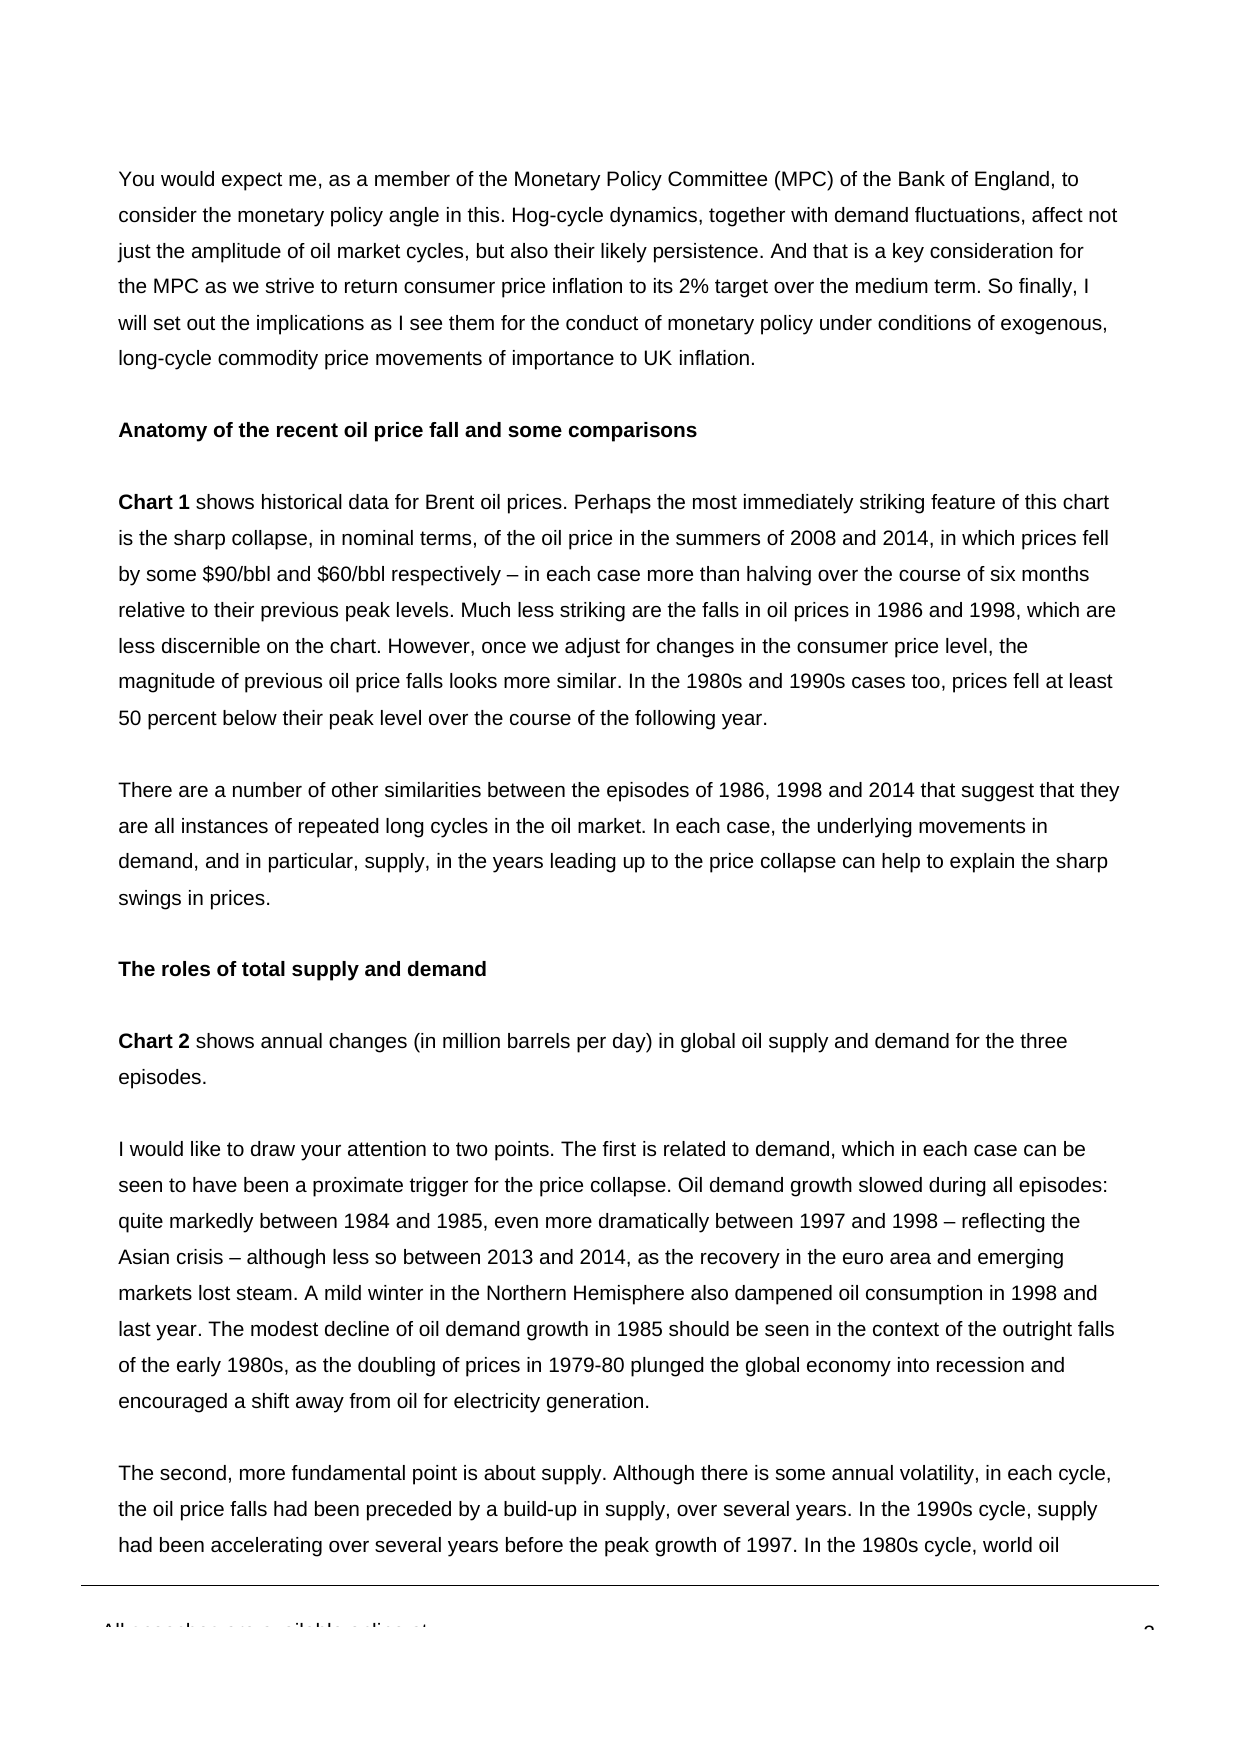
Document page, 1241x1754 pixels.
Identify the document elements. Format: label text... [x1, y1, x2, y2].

text There are a number of other similarities between the episodes of 1986, 1998 and 2014 that suggest that they are all instances of repeated long cycles in the oil market. In each case, the underlying movements in demand, and in particular, supply, in the years leading up to the price collapse can help to explain the sharp swings in prices. [118, 777, 1123, 909]
text The second, more fundamental point is about supply. Although there is some annual volatility, in each cycle, the oil price falls had been preceded by a build-up in supply, over several years. In the 1990s cycle, supply had been accelerating over several years before the peak growth of 1997. In the 1980s cycle, world oil [118, 1461, 1114, 1556]
subtitle The roles of total supply and demand [118, 957, 1161, 981]
text You would expect me, as a member of the Monetary Policy Committee (MPC) of the Bank of England, to consider the monetary policy angle in this. Hog-cycle dynamics, together with demand fluctuations, affect not just the amplitude of oil market cycles, but also their likely persistence. And that is a key consideration for the MPC as we strive to return consumer price inflation to its 2% target over the medium term. So finally, I will set out the implications as I see them for the conduct of monetary policy under conditions of exogenous, long-cycle commodity price movements of importance to UK inflation. [118, 167, 1119, 370]
text Chart 1 shows historical data for Brent oil prices. Perhaps the most immediately striking feature of this chart is the sharp collapse, in nominal terms, of the oil price in the summers of 2008 and 2014, in which prices fell by some $90/bbl and $60/bbl respectively – in each case more than halving over the course of six months relative to their previous peak levels. Much less striking are the falls in oil prices in 1986 and 1998, which are less discernible on the chart. However, once we adjust for changes in the consumer price level, the magnitude of previous oil price falls looks more similar. In the 1980s and 1990s cases too, prices fell at least 50 percent below their peak level over the course of the following year. [118, 490, 1119, 729]
text I would like to draw your attention to two points. The first is related to demand, which in each case can be seen to have been a proximate trigger for the price collapse. Oil demand growth slowed during all episodes: quite markedly between 1984 and 1985, even more dramatically between 1997 and 1998 – reflecting the Asian crisis – although less so between 2013 and 2014, as the recovery in the euro area and emerging markets lost steam. A mild winter in the Northern Hemisphere also dampened oil consumption in 1998 and last year. The modest decline of oil demand growth in 1985 should be seen in the context of the outright falls of the early 1980s, as the doubling of prices in 1979-80 plunged the global economy into recession and encouraged a shift away from oil for electricity generation. [118, 1137, 1118, 1412]
subtitle Anatomy of the recent oil price fall and some comparisons [118, 418, 1161, 442]
text Chart 2 shows annual changes (in million barrels per day) in global oil supply and demand for the three episodes. [118, 1029, 1071, 1089]
